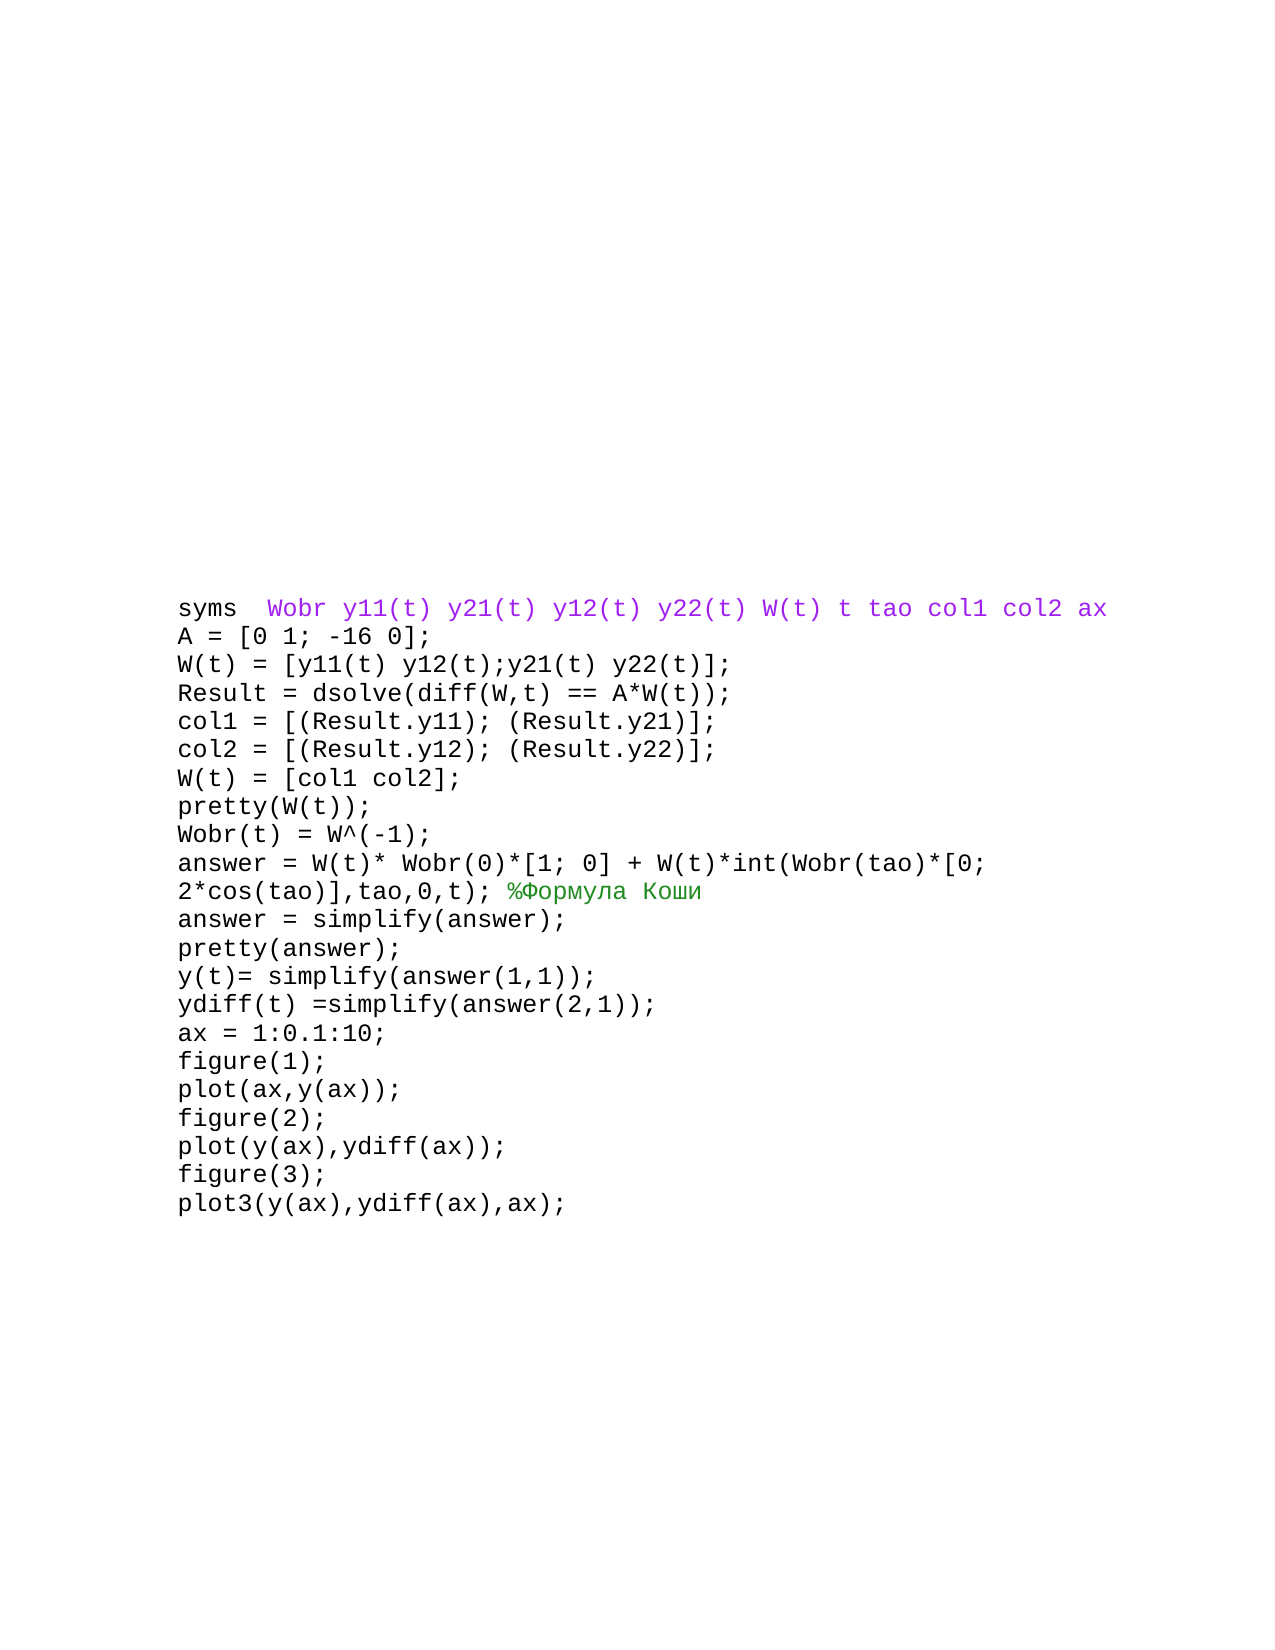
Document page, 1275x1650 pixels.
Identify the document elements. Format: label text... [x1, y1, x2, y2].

text answer = simplify(answer); [177, 907, 1186, 935]
text Result = dsolve(diff(W,t) == A*W(t)); [177, 680, 1186, 709]
text pretty(W(t)); [177, 794, 1186, 822]
text W(t) = [col1 col2]; [177, 765, 1186, 794]
text syms Wobr y11(t) y21(t) y12(t) y22(t) W(t) t tao col1 col2 ax [177, 595, 1186, 624]
text col2 = [(Result.y12); (Result.y22)]; [177, 737, 1186, 765]
text pretty(answer); [177, 935, 1186, 964]
text col1 = [(Result.y11); (Result.y21)]; [177, 709, 1186, 737]
text figure(1); [177, 1049, 1186, 1077]
text y(t)= simplify(answer(1,1)); [177, 964, 1186, 992]
text A = [0 1; -16 0]; [177, 624, 1186, 652]
text ax = 1:0.1:10; [177, 1020, 1186, 1049]
text Wobr(t) = W^(-1); [177, 822, 1186, 850]
text plot(y(ax),ydiff(ax)); [177, 1134, 1186, 1162]
text figure(3); [177, 1162, 1186, 1190]
text figure(2); [177, 1105, 1186, 1134]
text answer = W(t)* Wobr(0)*[1; 0] + W(t)*int(Wobr(tao)*[0; 2*cos(tao)],tao,0,t); %Формула Коши [177, 850, 1186, 907]
text plot(ax,y(ax)); [177, 1077, 1186, 1105]
text ydiff(t) =simplify(answer(2,1)); [177, 992, 1186, 1020]
text plot3(y(ax),ydiff(ax),ax); [177, 1190, 1186, 1219]
text W(t) = [y11(t) y12(t);y21(t) y22(t)]; [177, 652, 1186, 680]
